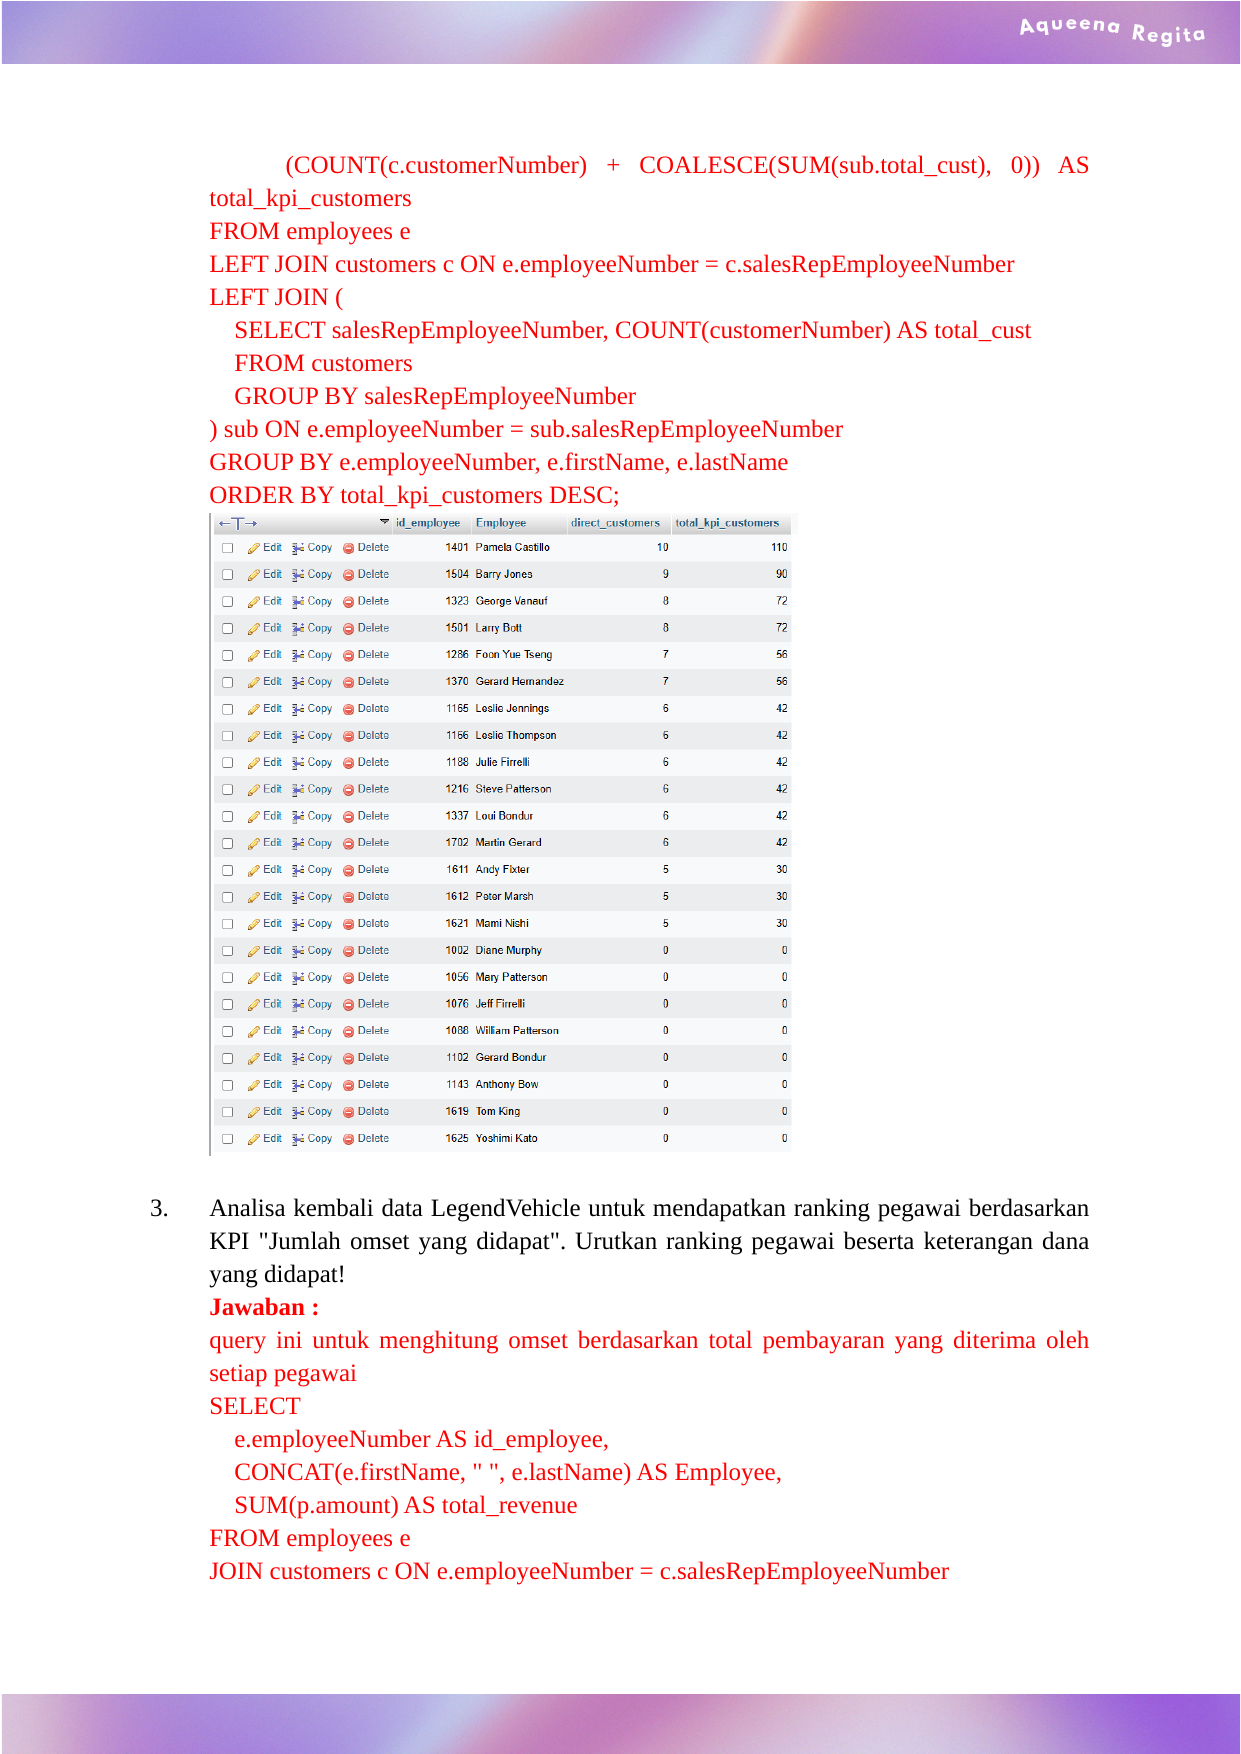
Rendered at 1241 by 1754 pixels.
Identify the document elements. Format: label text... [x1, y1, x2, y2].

list JOIN customers c ON e.employeeNumber = c.salesRepEmployeeNumber [209, 1556, 1090, 1585]
list SELECT salesRepEmployeeNumber, COUNT(customerNumber) AS total_cust [209, 315, 1090, 344]
list ORDER BY total_kpi_customers DESC; [209, 480, 1090, 509]
list Jawaban : [209, 1292, 1090, 1321]
list CONCAT(e.firstName, " ", e.lastName) AS Employee, [209, 1457, 1090, 1486]
list ) sub ON e.employeeNumber = sub.salesRepEmployeeNumber [209, 414, 1090, 443]
list LEFT JOIN ( [209, 282, 1090, 311]
list e.employeeNumber AS id_employee, [209, 1424, 1090, 1453]
picture [209, 513, 800, 1156]
list FROM employees e [209, 1523, 1090, 1552]
list GROUP BY salesRepEmployeeNumber [209, 381, 1090, 410]
list Analisa kembali data LegendVehicle untuk mendapatkan ranking pegawai berdasarkan KPI "Jumlah omset yang didapat". Urutkan ranking pegawai beserta keterangan dana yang didapat! [150, 1193, 1090, 1288]
list LEFT JOIN customers c ON e.employeeNumber = c.salesRepEmployeeNumber [209, 249, 1090, 278]
list (COUNT(c.customerNumber) + COALESCE(SUM(sub.total_cust), 0)) AS total_kpi_customers [209, 150, 1090, 212]
list FROM customers [209, 348, 1090, 377]
list FROM employees e [209, 216, 1090, 245]
picture [1, 1694, 1241, 1754]
list query ini untuk menghitung omset berdasarkan total pembayaran yang diterima oleh setiap pegawai [209, 1325, 1090, 1387]
list SELECT [209, 1391, 1090, 1420]
list GROUP BY e.employeeNumber, e.firstName, e.lastName [209, 447, 1090, 476]
list SUM(p.amount) AS total_revenue [209, 1490, 1090, 1519]
picture [1, 1, 1241, 64]
